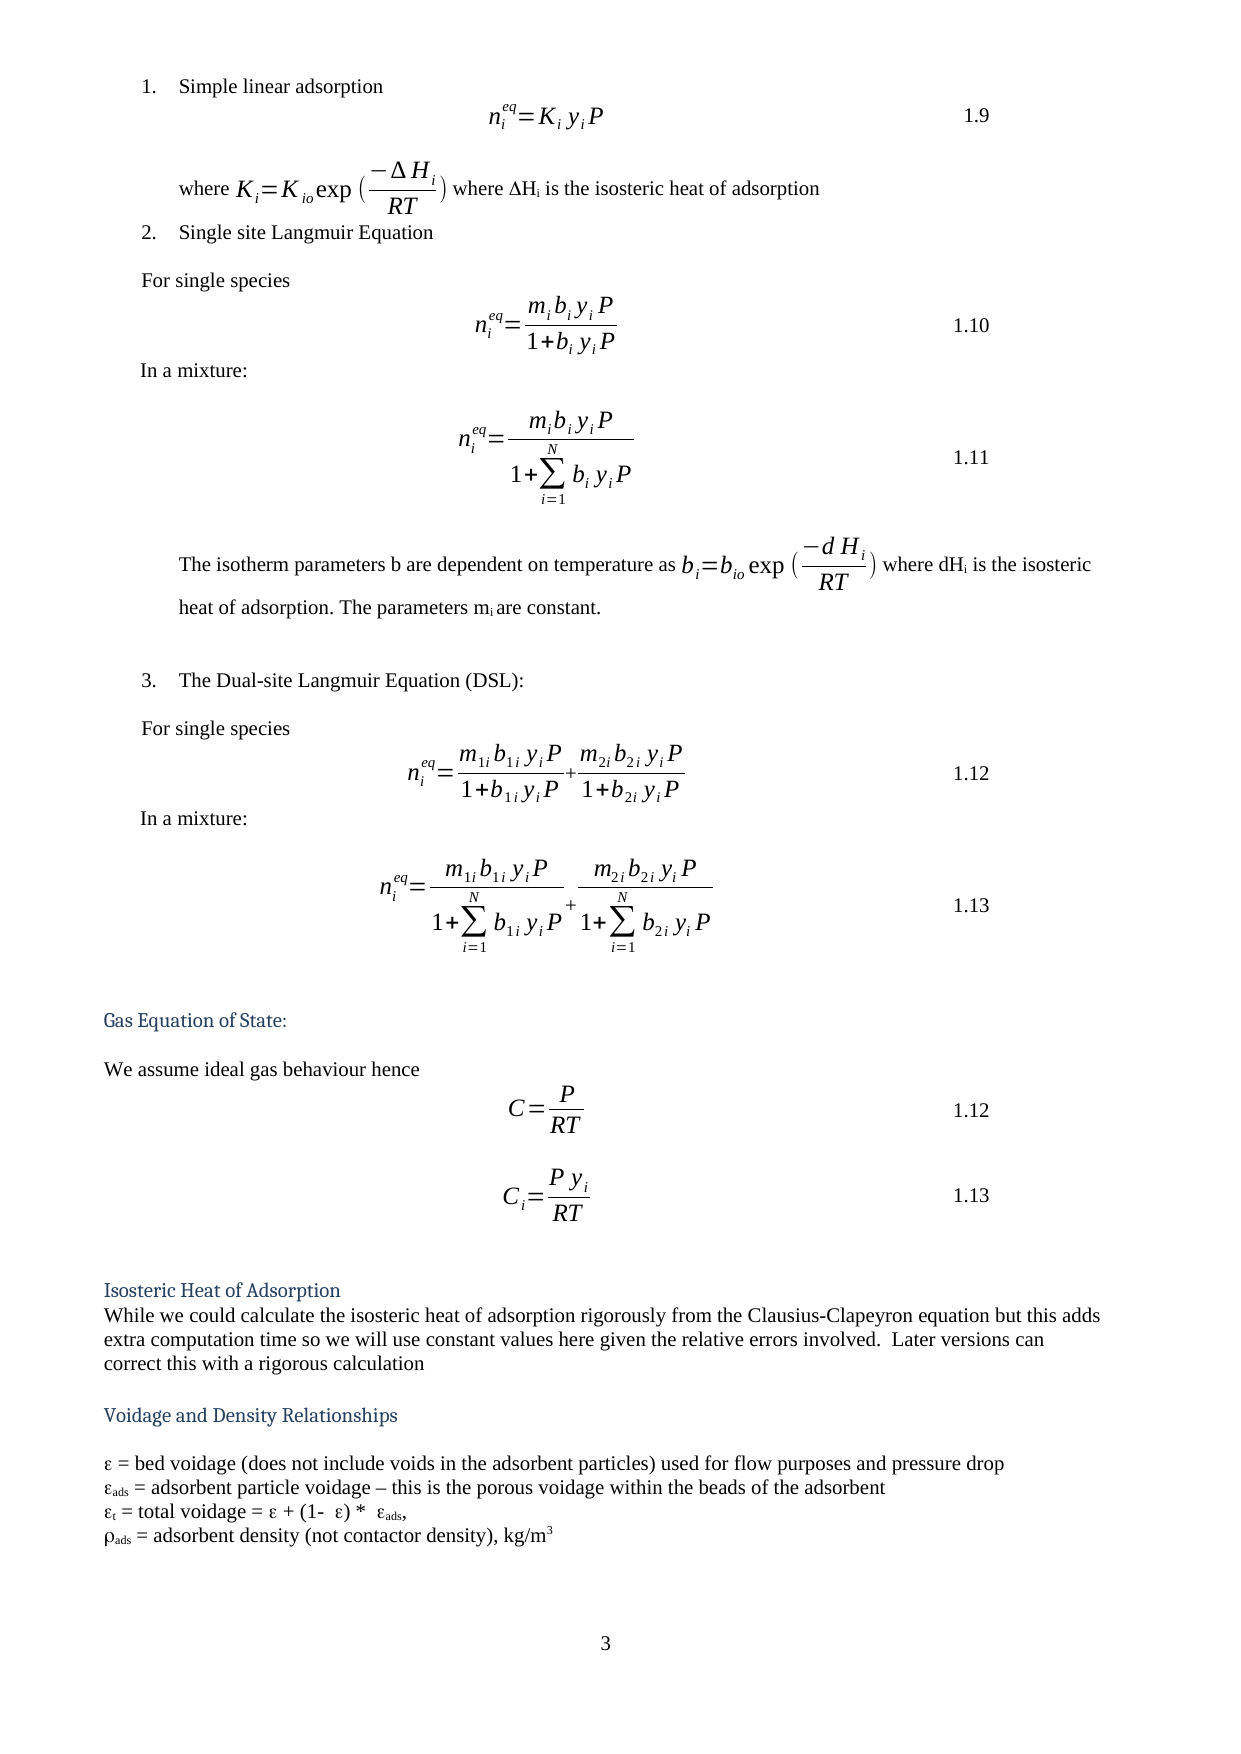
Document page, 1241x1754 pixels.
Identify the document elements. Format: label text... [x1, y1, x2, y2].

text ads = adsorbent density (not contactor density), kg/m3 [103, 1523, 1107, 1547]
list Simple linear adsorption [141, 74, 1107, 98]
text 1.9 [141, 98, 1107, 133]
text 1.10 [141, 292, 1107, 358]
list where where DHi is the isosteric heat of adsorption [178, 157, 1107, 219]
list The isotherm parameters b are dependent on temperature as where dHi is the isosteric heat of adsorption. The parameters mi are constant. [178, 533, 1107, 619]
subtitle Isosteric Heat of Adsorption [103, 1279, 1107, 1303]
text + 1.12 [141, 740, 1107, 806]
text In a mixture: [103, 806, 1107, 830]
subtitle Voidage and Density Relationships [103, 1403, 1107, 1427]
text 1.12 [103, 1081, 1107, 1140]
text We assume ideal gas behaviour hence [103, 1057, 1107, 1081]
subtitle Gas Equation of State: [103, 1009, 1107, 1033]
text 1.13 [103, 1164, 1107, 1227]
text ads = adsorbent particle voidage – this is the porous voidage within the beads of the adsorbent [103, 1475, 1107, 1499]
text In a mixture: [103, 358, 1107, 382]
text t = total voidage =  + (1-) *ads, [103, 1499, 1107, 1523]
text 1.11 [141, 406, 1107, 508]
list The Dual-site Langmuir Equation (DSL): [141, 667, 1107, 692]
list Single site Langmuir Equation [141, 219, 1107, 244]
text For single species [141, 716, 1107, 740]
text + 1.13 [141, 854, 1107, 956]
text For single species [141, 268, 1107, 292]
text While we could calculate the isosteric heat of adsorption rigorously from the Clausius-Clapeyron equation but this adds extra computation time so we will use constant values here given the relative errors involved. Later versions can correct this with a rigorous calculation [103, 1303, 1107, 1375]
text  = bed voidage (does not include voids in the adsorbent particles) used for flow purposes and pressure drop [103, 1451, 1107, 1475]
